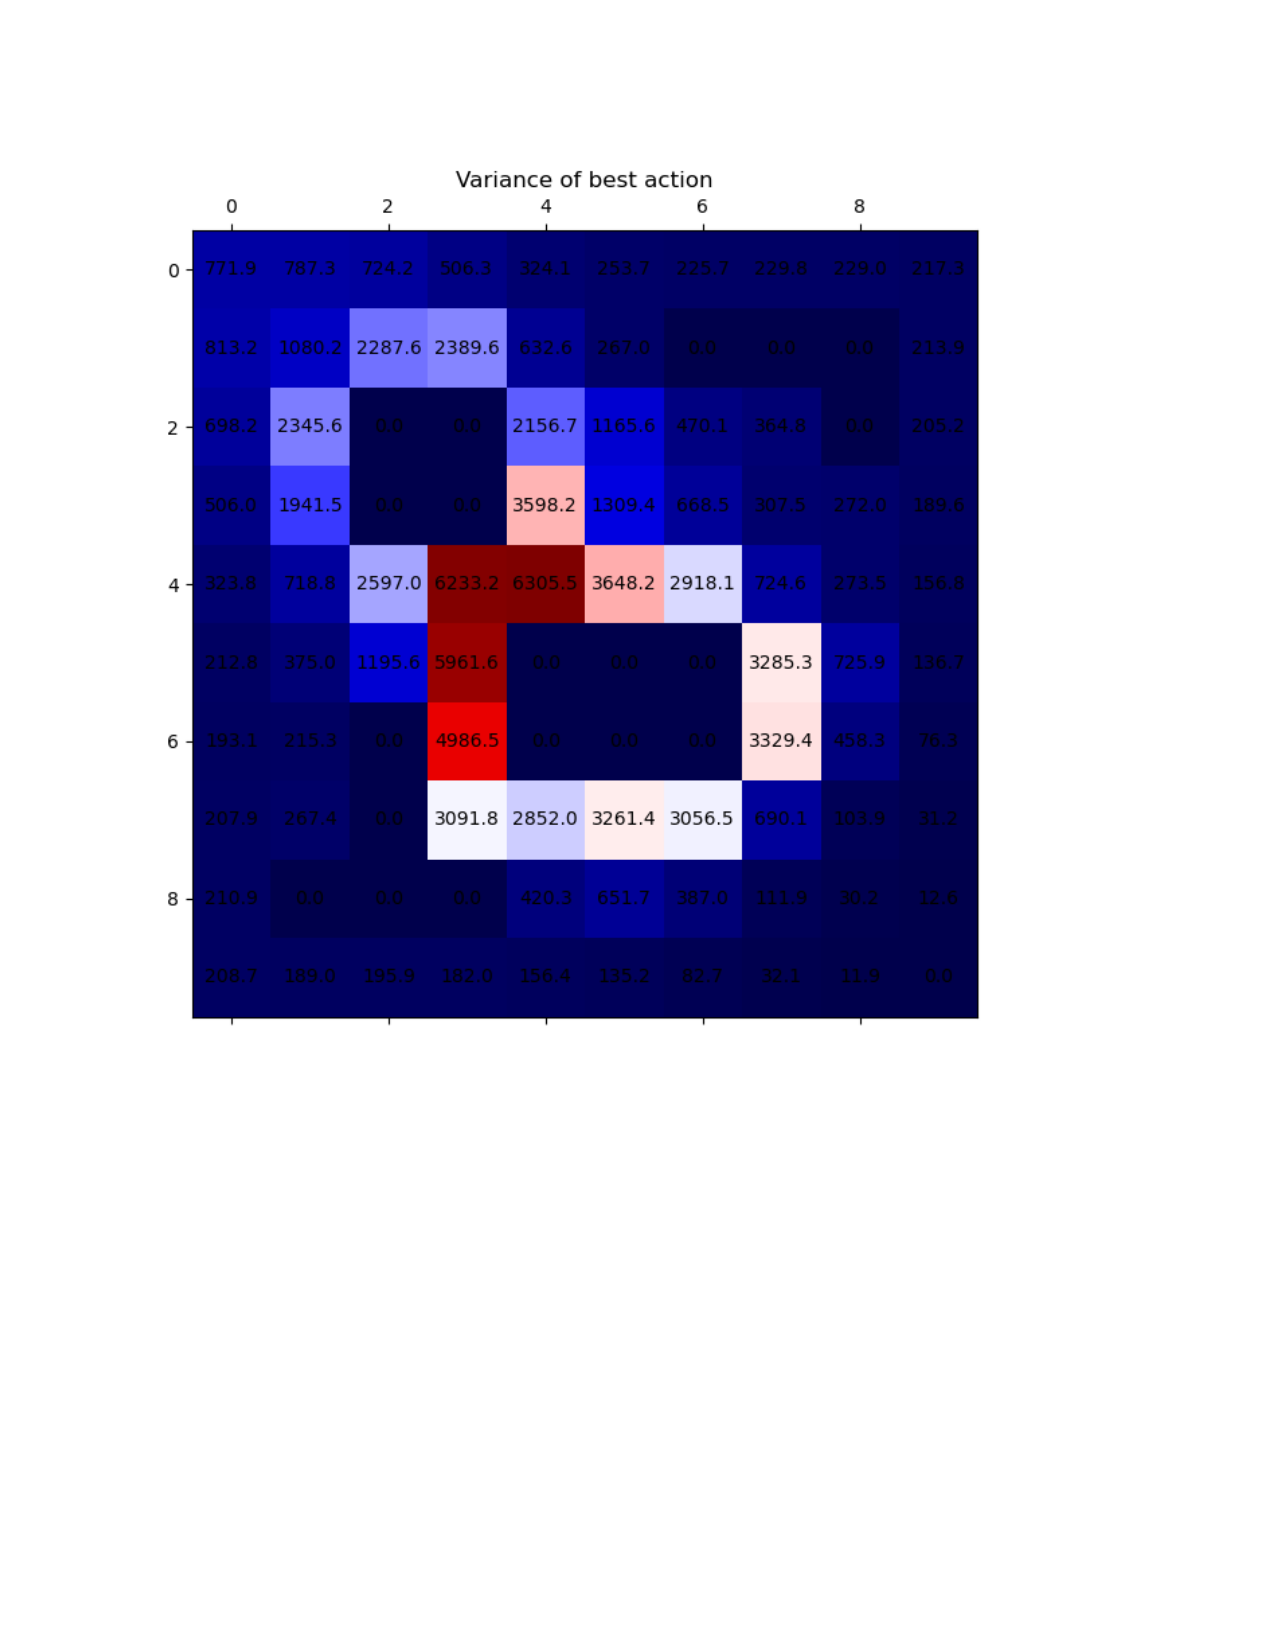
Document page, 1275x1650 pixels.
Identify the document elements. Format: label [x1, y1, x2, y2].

picture [121, 150, 1012, 1052]
